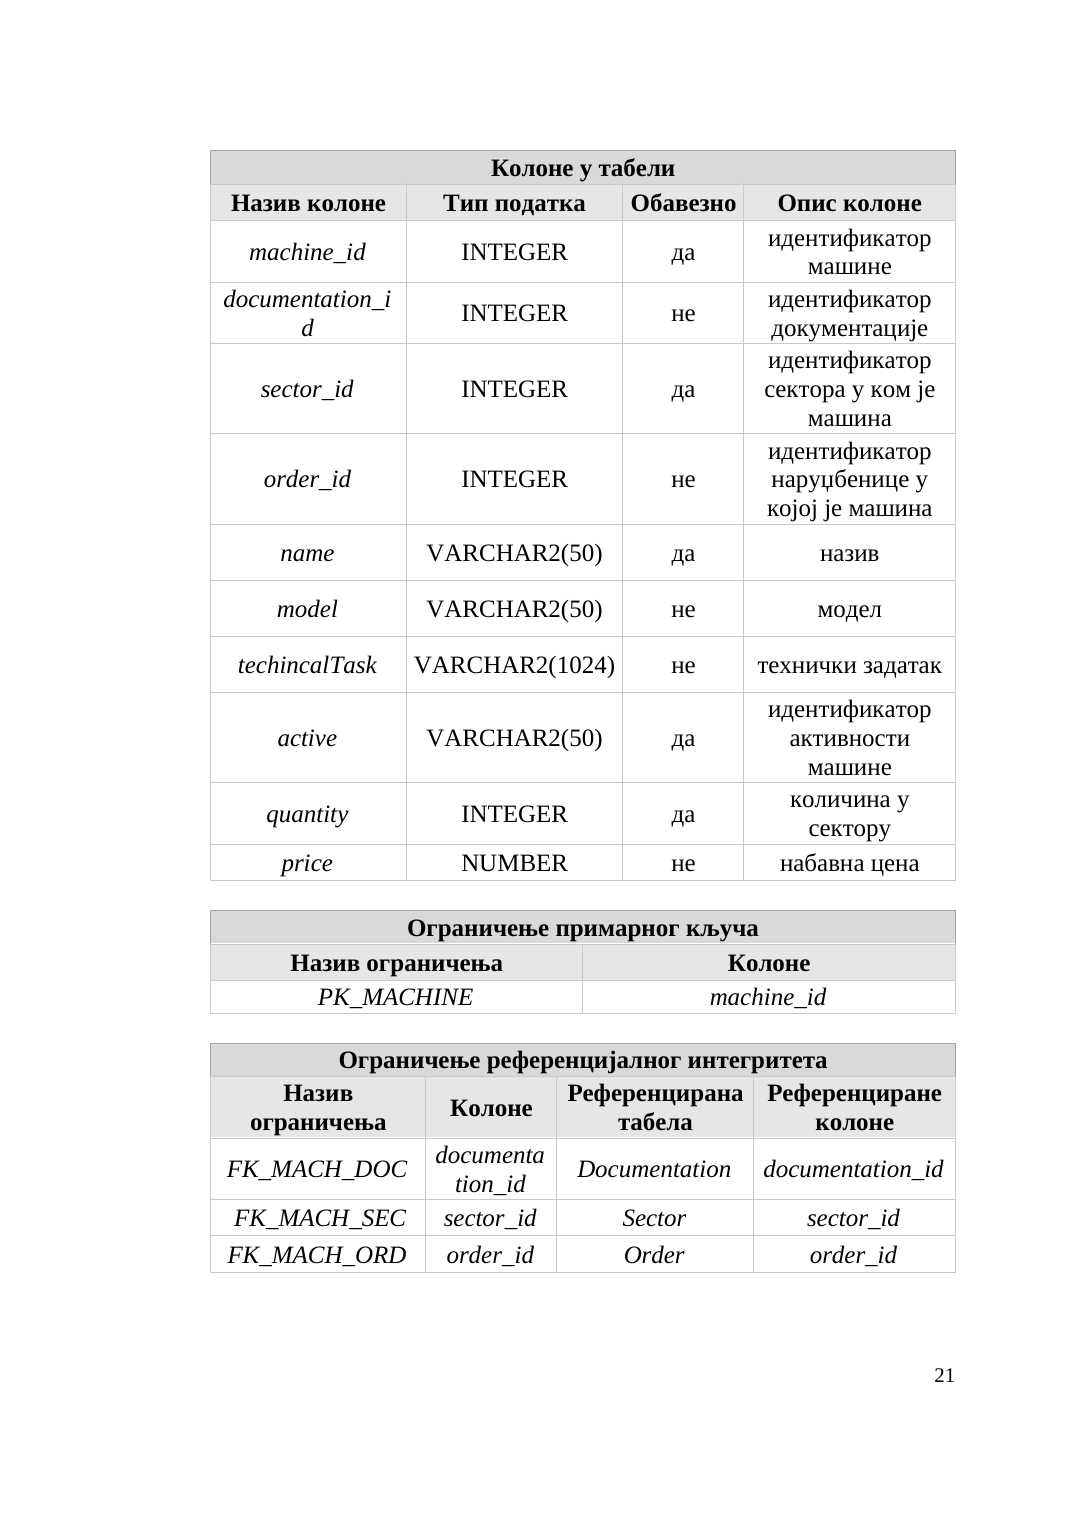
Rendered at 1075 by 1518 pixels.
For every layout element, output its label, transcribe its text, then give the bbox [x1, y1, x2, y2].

table_cell идентификатор активности машине [744, 693, 955, 782]
table_cell не [623, 283, 743, 343]
table_cell Референцирана табела [557, 1077, 753, 1137]
table_cell VARCHAR2(50) [407, 581, 622, 636]
table_cell FK_MACH_ORD [211, 1236, 425, 1272]
table_cell набавна цена [744, 845, 955, 880]
table_cell Тип податка [407, 185, 622, 220]
table_cell VARCHAR2(50) [407, 525, 622, 579]
table_cell INTEGER [407, 434, 622, 523]
table_cell machine_id [211, 221, 406, 282]
table_cell quantity [211, 783, 406, 843]
table_cell Sector [557, 1200, 753, 1235]
table_cell documentation_id [211, 283, 406, 343]
table_cell идентификатор документације [744, 283, 955, 343]
table_cell model [211, 581, 406, 636]
table_cell VARCHAR2(50) [407, 693, 622, 782]
table_cell techincalTask [211, 637, 406, 692]
table_cell NUMBER [407, 845, 622, 880]
table_cell не [623, 581, 743, 636]
table_cell идентификатор сектора у ком је машина [744, 344, 955, 433]
table_cell да [623, 525, 743, 579]
table_cell INTEGER [407, 344, 622, 433]
table_cell Order [557, 1236, 753, 1272]
table_cell Назив ограничења [211, 945, 582, 980]
table_cell machine_id [583, 981, 955, 1013]
table_cell количина у сектору [744, 783, 955, 843]
table_header Ограничење референцијалног интегритета [211, 1044, 955, 1076]
table_cell INTEGER [407, 783, 622, 843]
table_cell order_id [754, 1236, 955, 1272]
table_cell INTEGER [407, 283, 622, 343]
table_cell Колоне [426, 1077, 556, 1137]
table_cell Назив колоне [211, 185, 406, 220]
table_cell FK_MACH_DOC [211, 1139, 425, 1199]
table_cell price [211, 845, 406, 880]
table_cell name [211, 525, 406, 579]
table_cell не [623, 637, 743, 692]
table_cell documentation_id [754, 1139, 955, 1199]
table_cell order_id [426, 1236, 556, 1272]
table_cell Documentation [557, 1139, 753, 1199]
table_cell не [623, 845, 743, 880]
table_cell да [623, 221, 743, 282]
table_cell INTEGER [407, 221, 622, 282]
table_cell active [211, 693, 406, 782]
table_cell sector_id [754, 1200, 955, 1235]
table_cell Назив ограничења [211, 1077, 425, 1137]
table_cell да [623, 783, 743, 843]
table_cell да [623, 344, 743, 433]
table_cell order_id [211, 434, 406, 523]
table_cell технички задатак [744, 637, 955, 692]
table_cell не [623, 434, 743, 523]
table_header Ограничење примарног кључа [211, 911, 955, 943]
table_cell Референциране колоне [754, 1077, 955, 1137]
table_cell sector_id [426, 1200, 556, 1235]
table_cell да [623, 693, 743, 782]
table_cell модел [744, 581, 955, 636]
table_header Колоне у табели [211, 151, 955, 184]
table_cell VARCHAR2(1024) [407, 637, 622, 692]
table_cell Обавезно [623, 185, 743, 220]
table_cell documentation_id [426, 1139, 556, 1199]
table_cell Опис колоне [744, 185, 955, 220]
table_cell идентификатор наруџбенице у којој је машина [744, 434, 955, 523]
table_cell Колоне [583, 945, 955, 980]
table_cell FK_MACH_SEC [211, 1200, 425, 1235]
table_cell PK_MACHINE [211, 981, 582, 1013]
table_cell sector_id [211, 344, 406, 433]
table_cell назив [744, 525, 955, 579]
table_cell идентификатор машине [744, 221, 955, 282]
